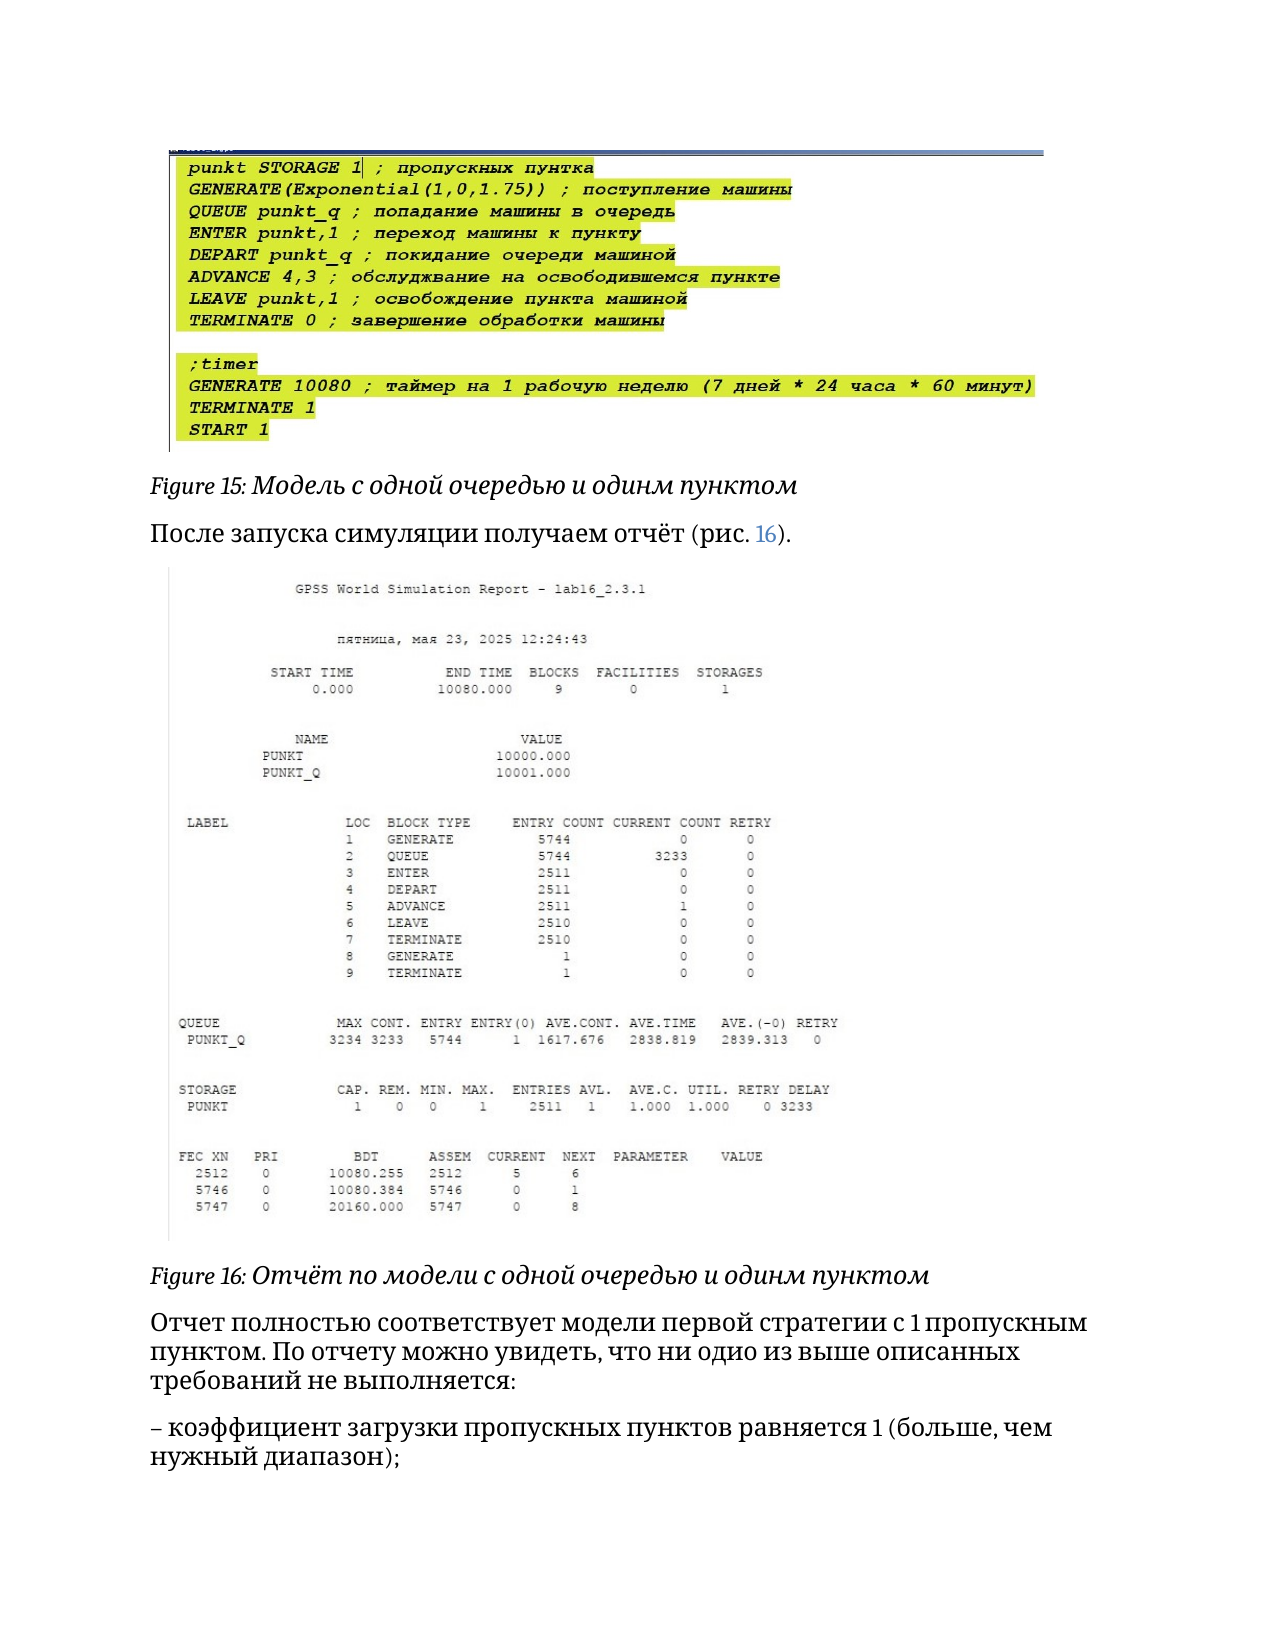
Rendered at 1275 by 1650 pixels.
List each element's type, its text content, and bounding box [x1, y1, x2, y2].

picture [168, 150, 1044, 452]
text После запуска симуляции получаем отчёт (рис. 16). [150, 519, 1125, 548]
text Отчет полностью соответствует модели первой стратегии с 1 пропускным пунктом. По отчету можно увидеть, что ни одио из выше описанных требований не выполняется: [150, 1309, 1125, 1396]
text Figure 16: Отчёт по модели с одной очередью и одинм пунктом [150, 1262, 1125, 1291]
text – коэффициент загрузки пропускных пунктов равняется 1 (больше, чем нужный диапазон); [150, 1414, 1125, 1472]
picture [168, 567, 878, 1241]
text Figure 15: Модель с одной очередью и одинм пунктом [150, 472, 1125, 501]
